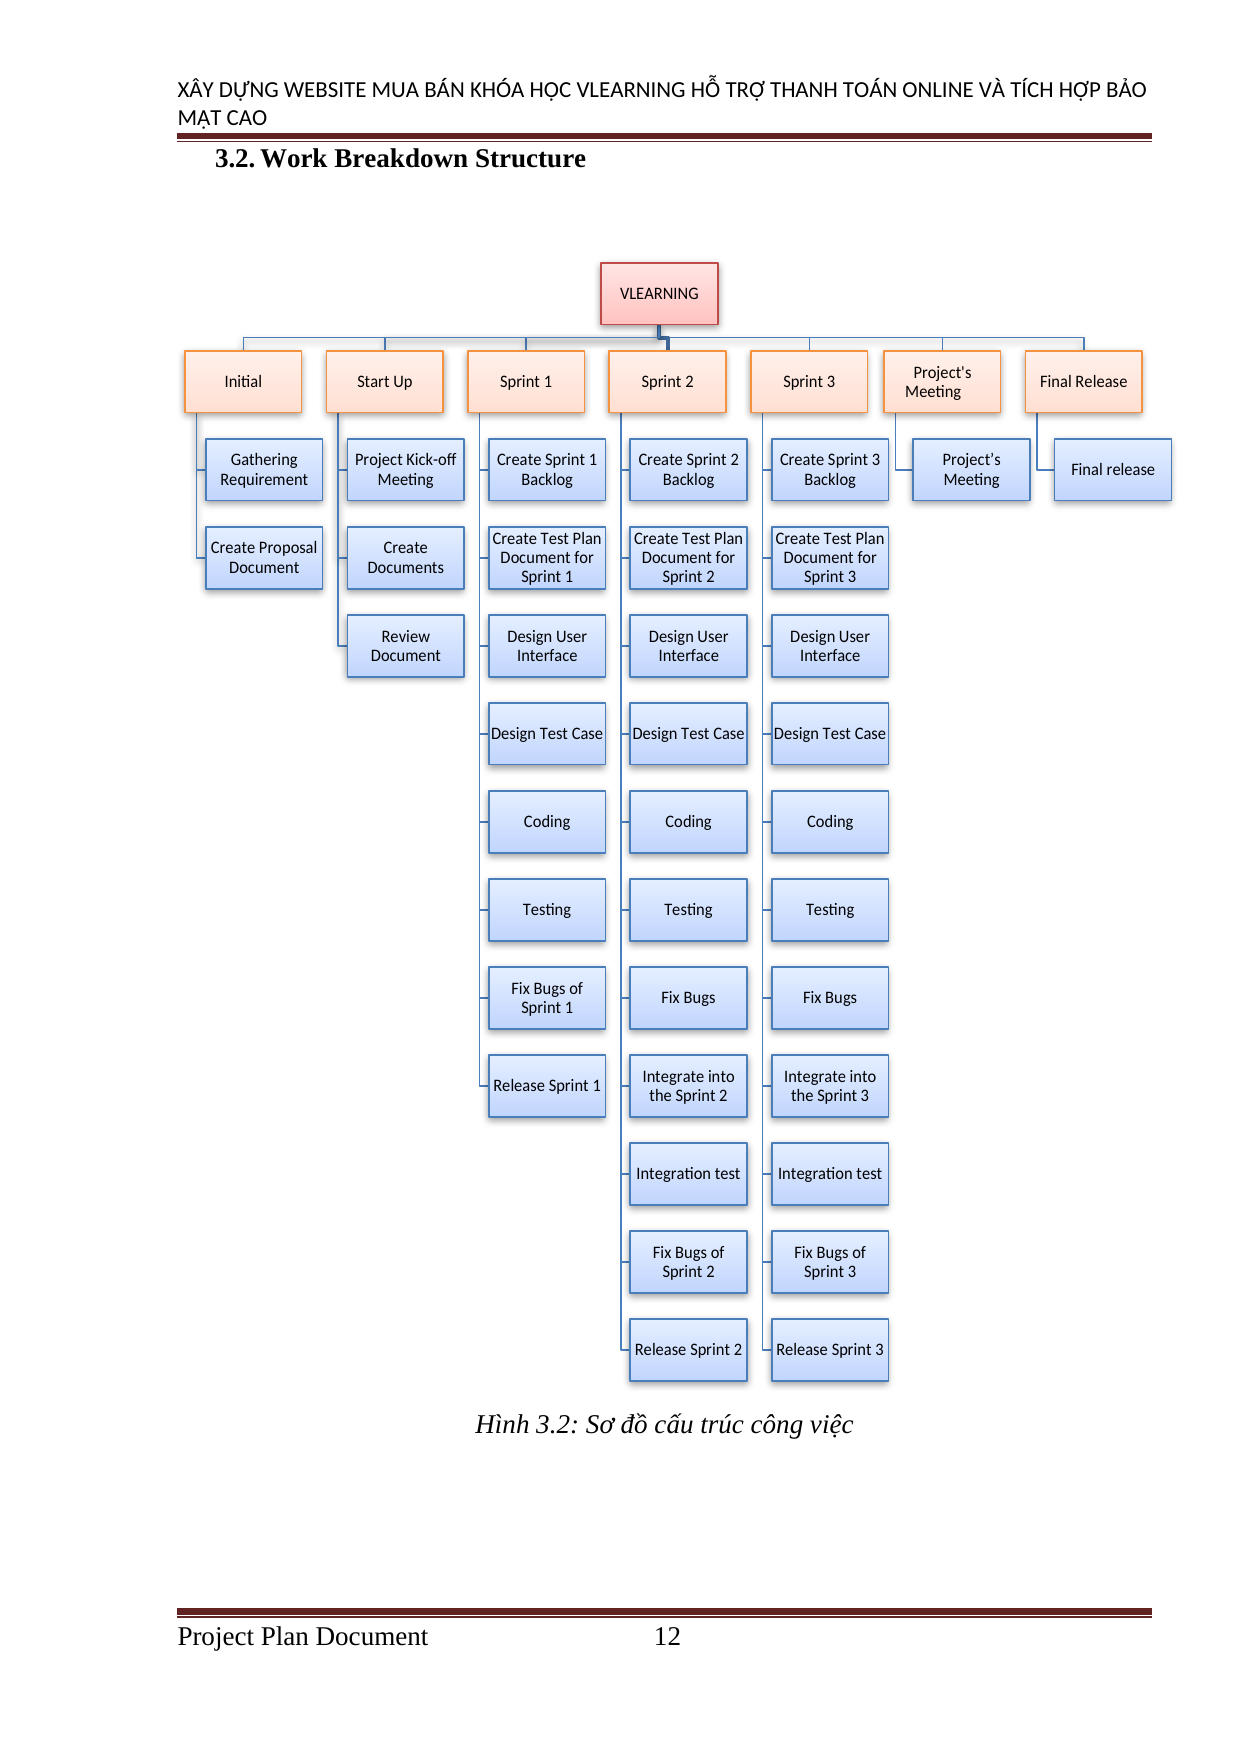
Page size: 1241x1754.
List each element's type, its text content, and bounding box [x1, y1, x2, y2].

text Hình 3.2: Sơ đồ cấu trúc công việc [177, 1408, 1152, 1439]
list Work Breakdown Structure [215, 142, 1152, 174]
